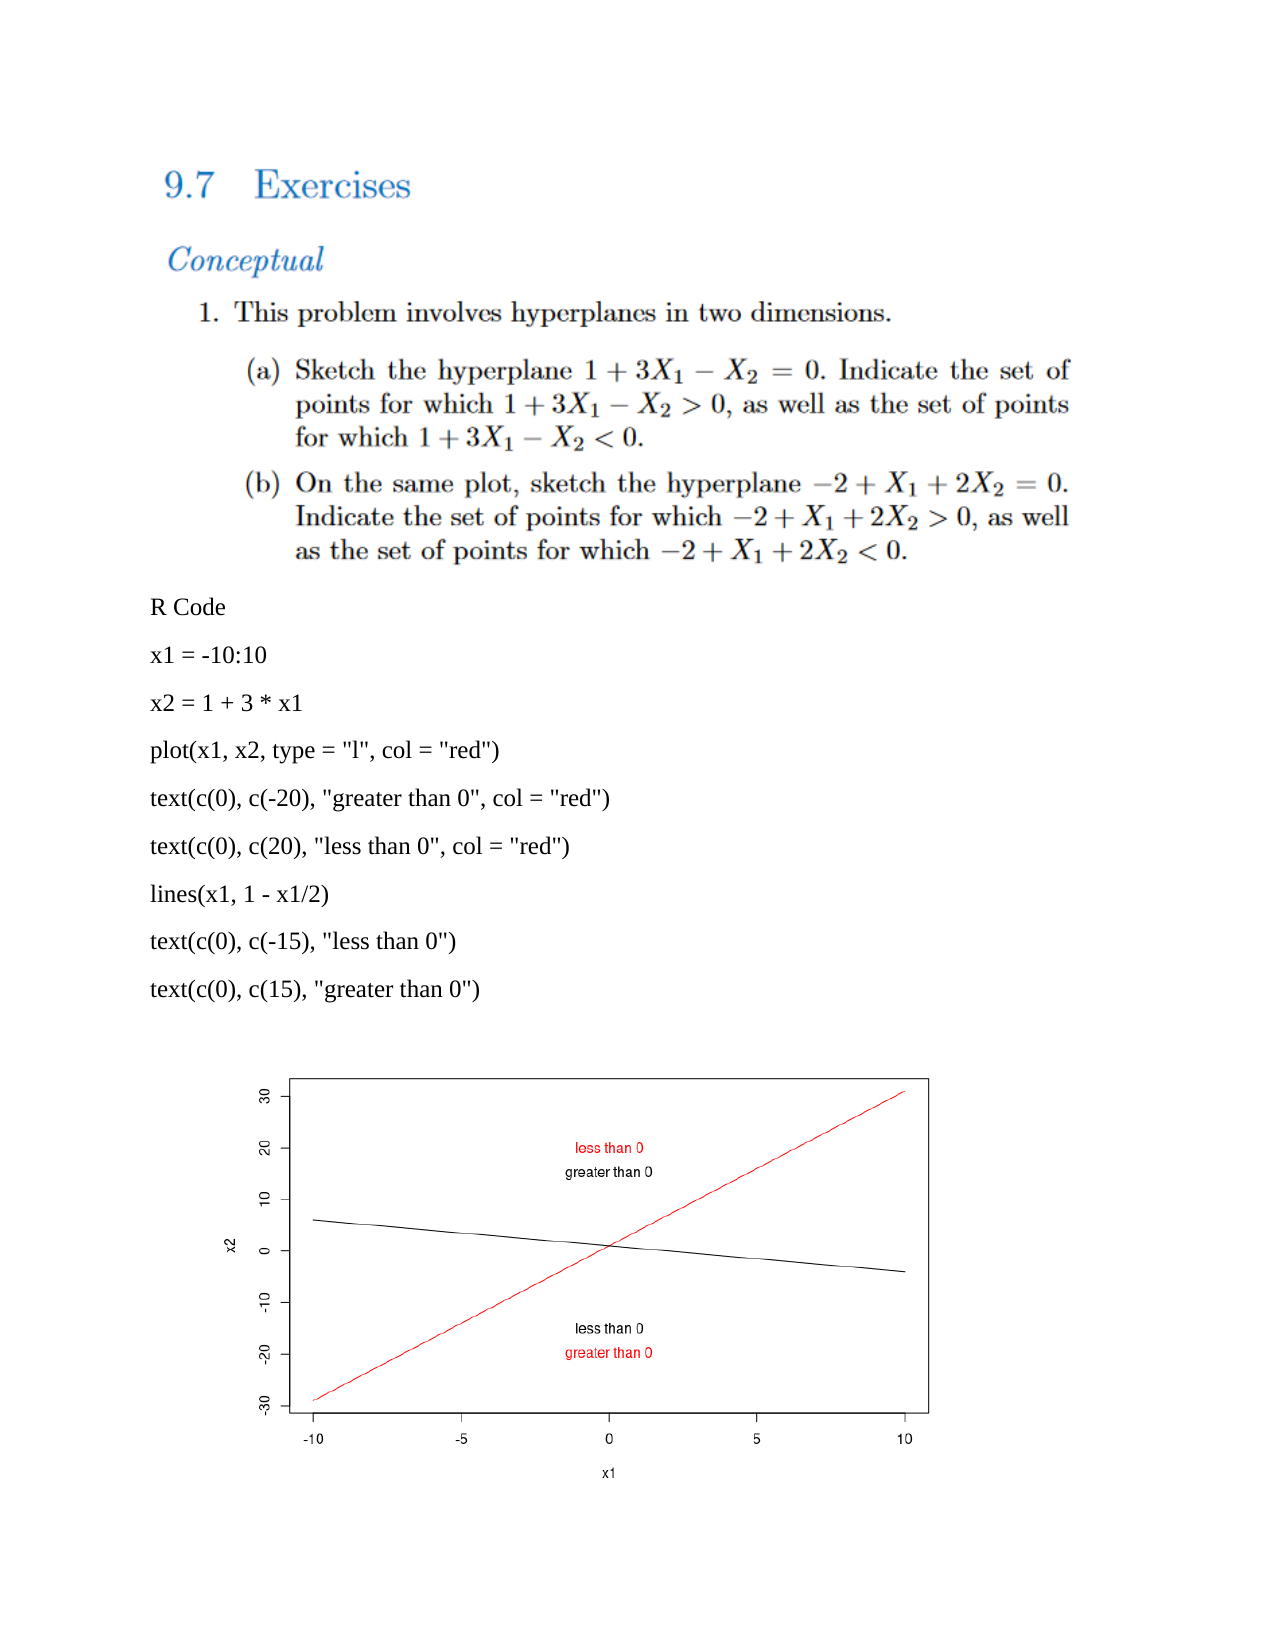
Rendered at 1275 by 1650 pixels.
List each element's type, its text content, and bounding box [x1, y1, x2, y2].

text text(c(0), c(15), "greater than 0") [150, 974, 1125, 1003]
text text(c(0), c(-20), "greater than 0", col = "red") [150, 783, 1125, 812]
picture [150, 150, 1125, 574]
text plot(x1, x2, type = "l", col = "red") [150, 736, 1125, 764]
picture [219, 1008, 964, 1500]
text x1 = -10:10 [150, 640, 1125, 669]
text text(c(0), c(-15), "less than 0") [150, 926, 1125, 955]
text lines(x1, 1 - x1/2) [150, 879, 1125, 907]
text text(c(0), c(20), "less than 0", col = "red") [150, 831, 1125, 860]
text x2 = 1 + 3 * x1 [150, 688, 1125, 717]
text R Code [150, 592, 1125, 621]
